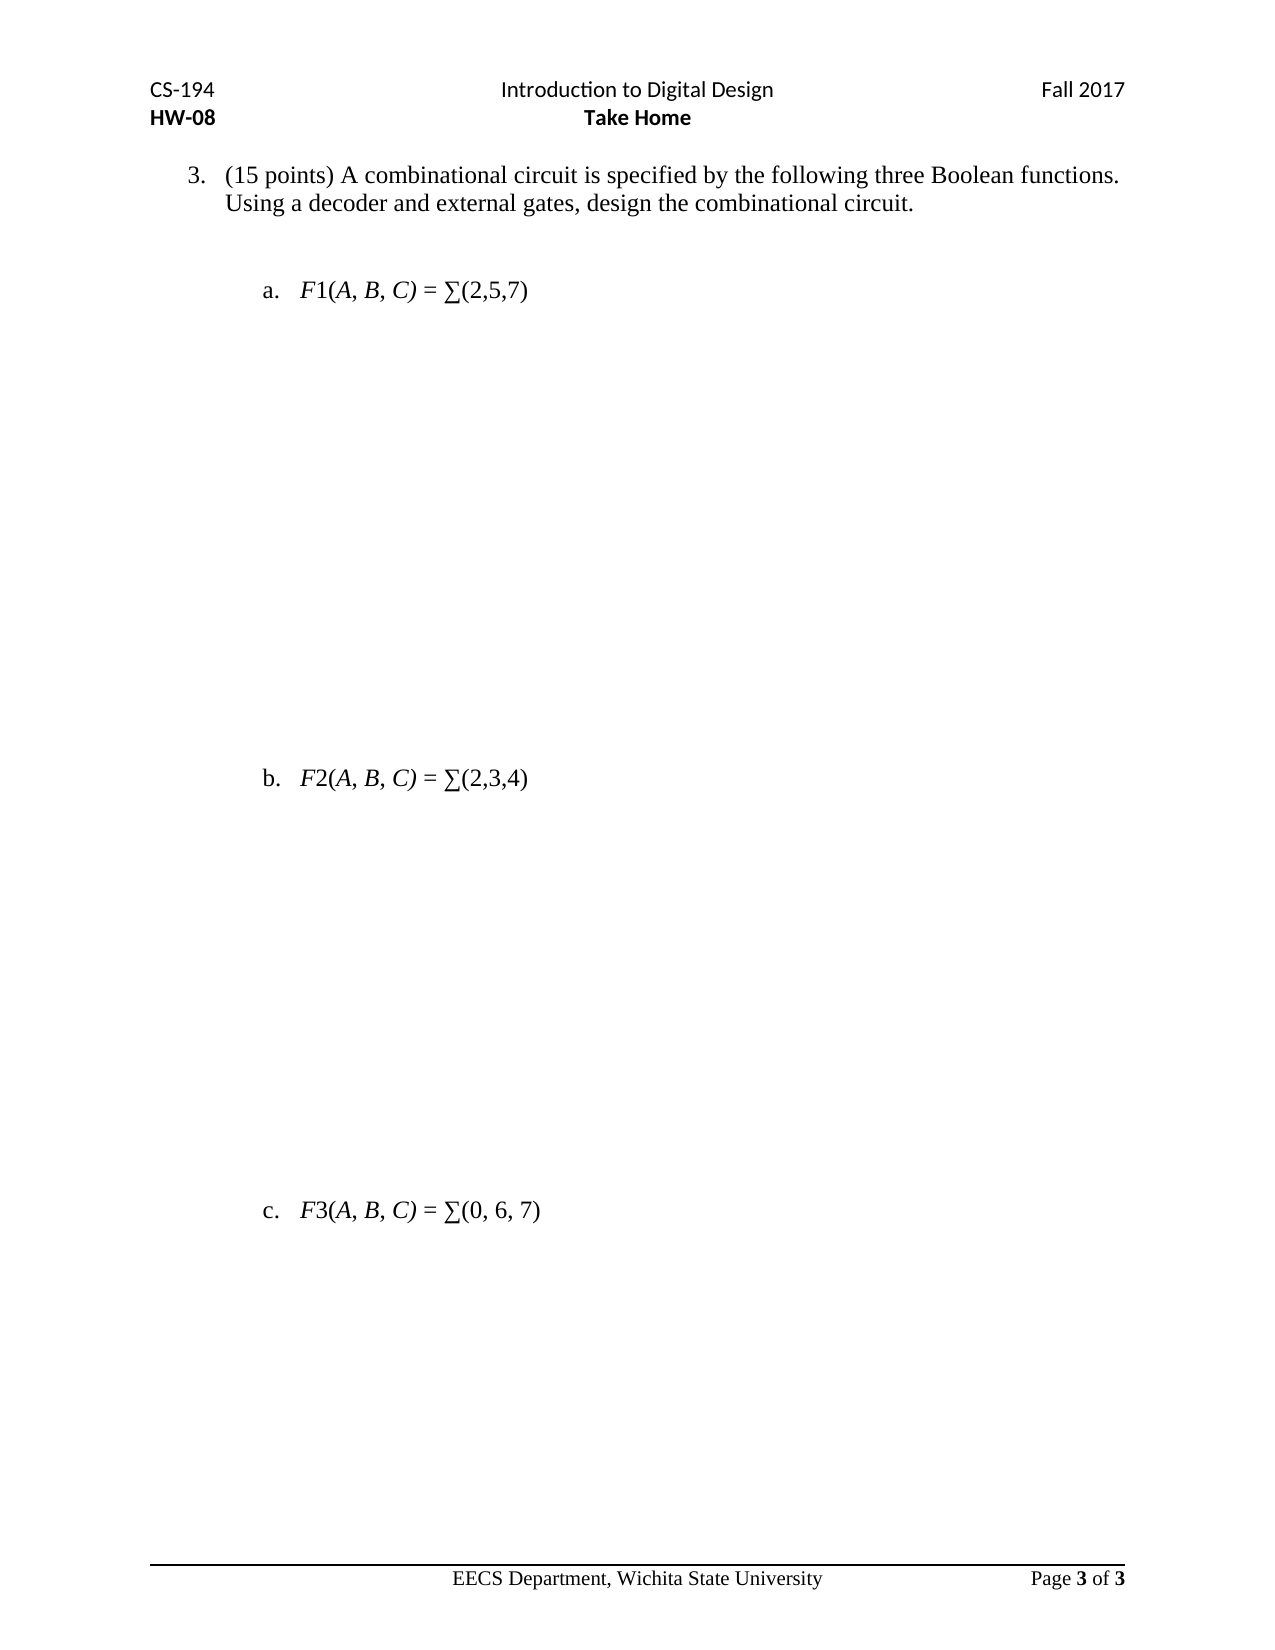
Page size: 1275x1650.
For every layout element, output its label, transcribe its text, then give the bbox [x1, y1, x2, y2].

list F3(A, B, C) = ∑(0, 6, 7) [262, 1195, 1125, 1223]
list F1(A, B, C) = ∑(2,5,7) [262, 275, 1125, 303]
list (15 points) A combinational circuit is specified by the following three Boolean functions. Using a decoder and external gates, design the combinational circuit. [187, 160, 1125, 217]
list F2(A, B, C) = ∑(2,3,4) [262, 763, 1125, 792]
